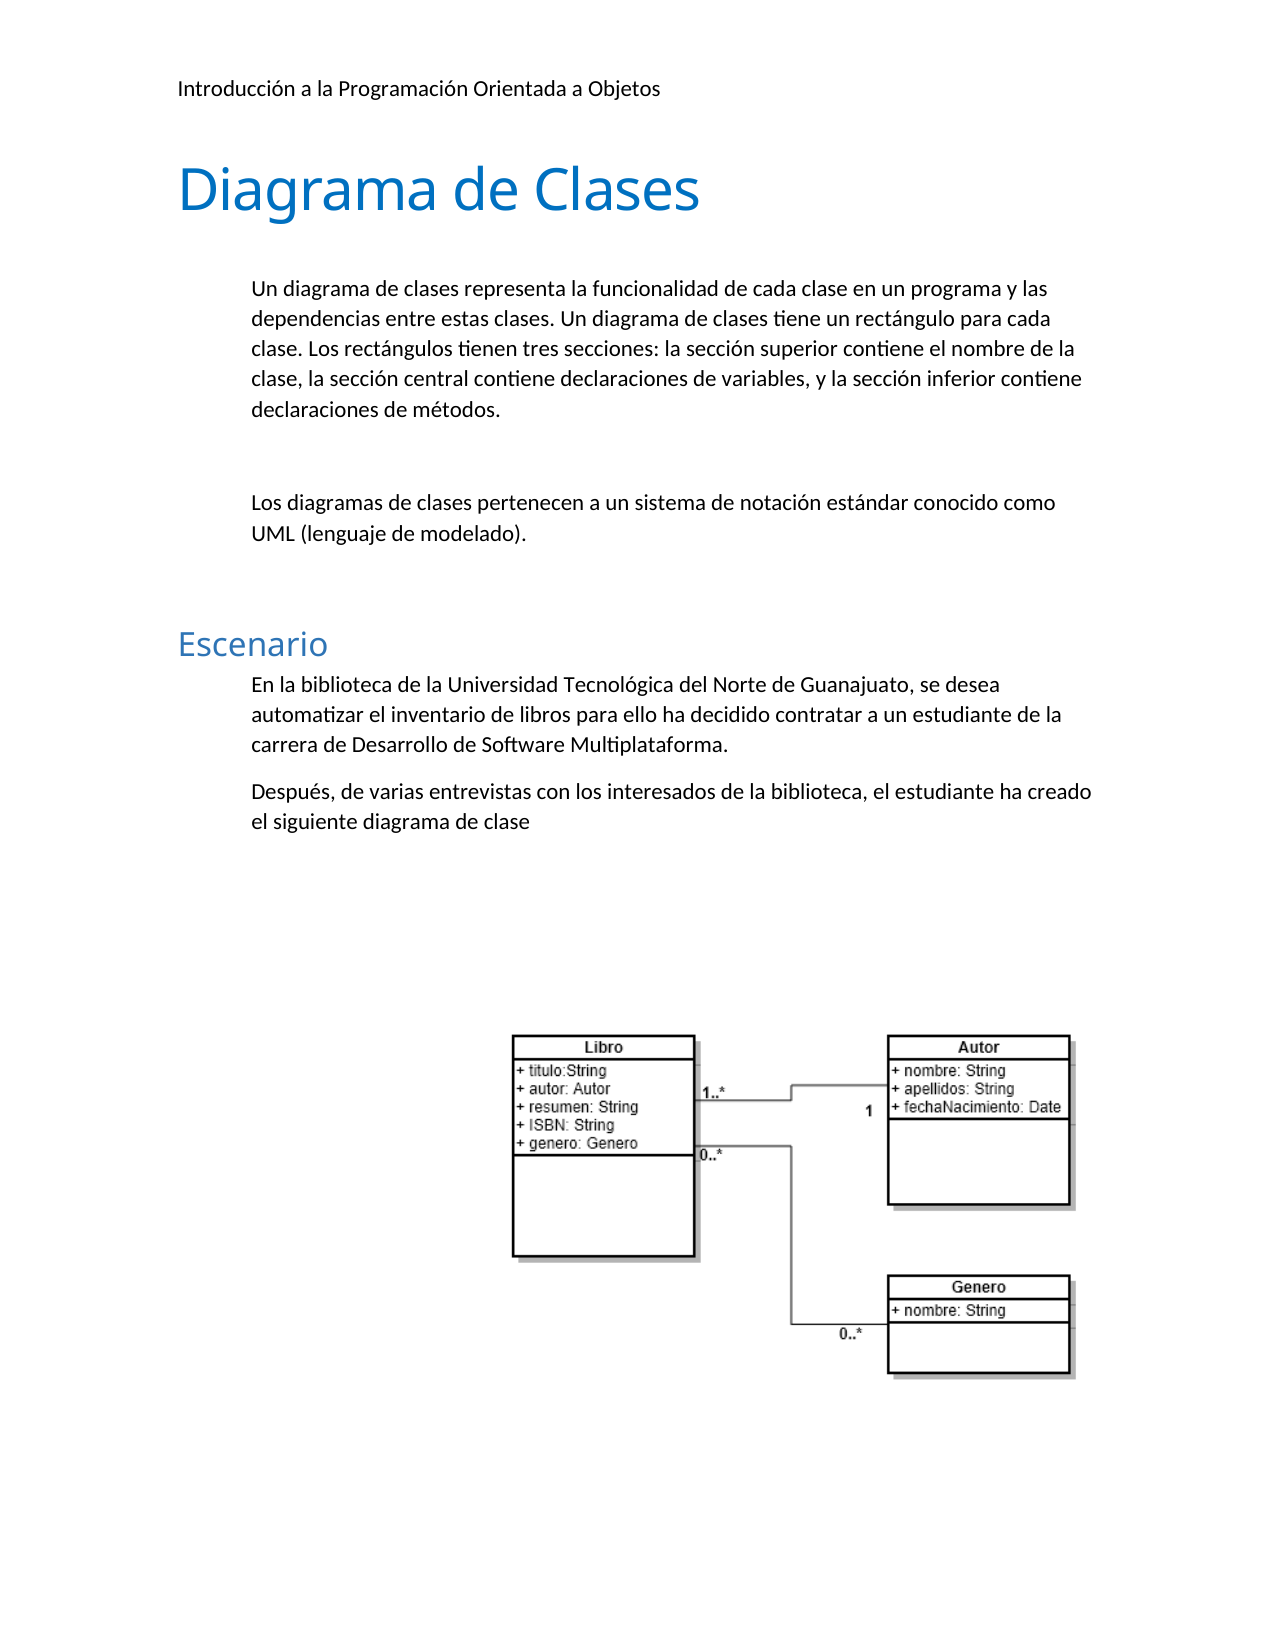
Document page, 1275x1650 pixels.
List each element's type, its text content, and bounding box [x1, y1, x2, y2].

text Los diagramas de clases pertenecen a un sistema de notación estándar conocido como UML (lenguaje de modelado). [251, 488, 1098, 547]
title Diagrama de Clases [177, 148, 1098, 227]
text En la biblioteca de la Universidad Tecnológica del Norte de Guanajuato, se desea automatizar el inventario de libros para ello ha decidido contratar a un estudiante de la carrera de Desarrollo de Software Multiplataforma. [251, 670, 1098, 758]
text Un diagrama de clases representa la funcionalidad de cada clase en un programa y las dependencias entre estas clases. Un diagrama de clases tiene un rectángulo para cada clase. Los rectángulos tienen tres secciones: la sección superior contiene el nombre de la clase, la sección central contiene declaraciones de variables, y la sección inferior contiene declaraciones de métodos. [251, 274, 1098, 423]
subtitle Escenario [177, 621, 1098, 666]
picture [177, 901, 1098, 1399]
text Después, de varias entrevistas con los interesados de la biblioteca, el estudiante ha creado el siguiente diagrama de clase [251, 777, 1098, 835]
